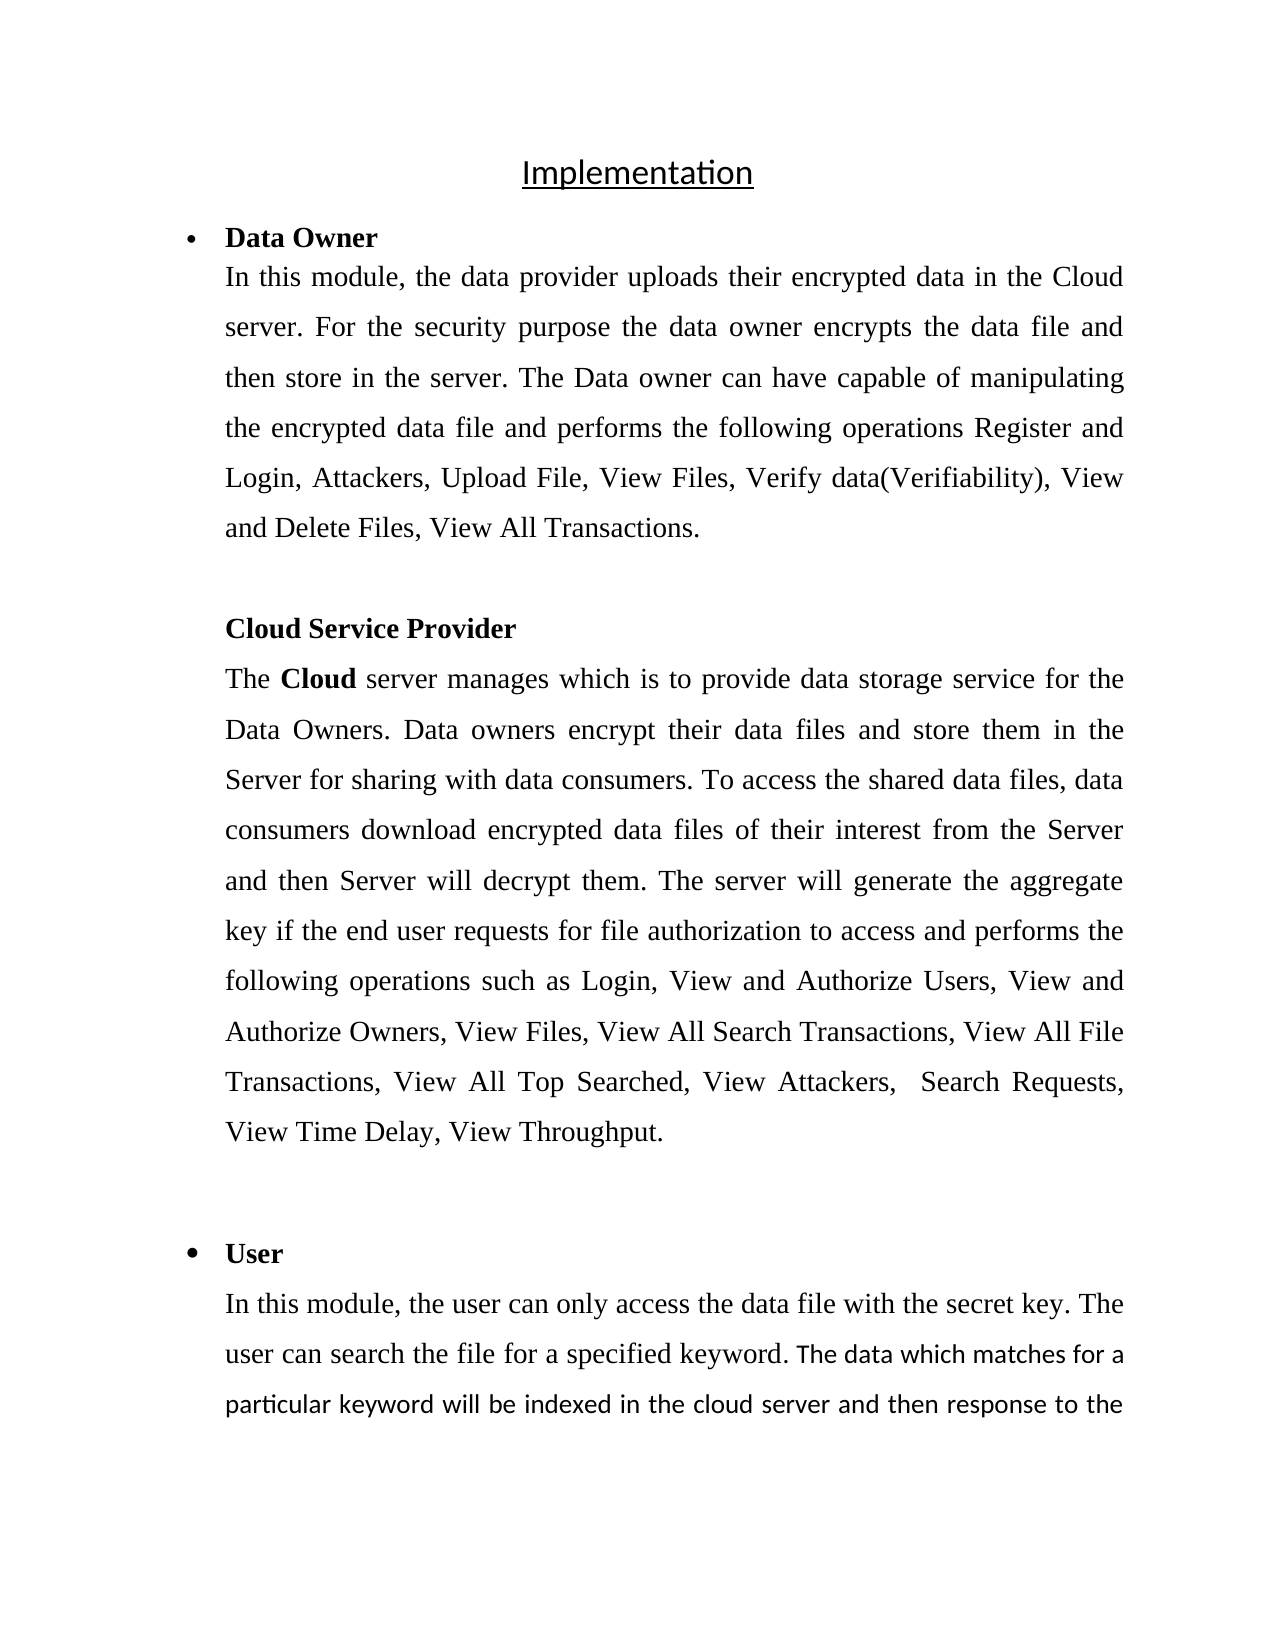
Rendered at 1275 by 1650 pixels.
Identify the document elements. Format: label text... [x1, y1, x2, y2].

list Cloud Service Provider [225, 611, 1125, 645]
list Data Owner [187, 221, 1125, 254]
list The Cloud server manages which is to provide data storage service for the Data Owners. Data owners encrypt their data files and store them in the Server for sharing with data consumers. To access the shared data files, data consumers download encrypted data files of their interest from the Server and then Server will decrypt them. The server will generate the aggregate key if the end user requests for file authorization to access and performs the following operations such as Login, View and Authorize Users, View and Authorize Owners, View Files, View All Search Transactions, View All File Transactions, View All Top Searched, View Attackers, Search Requests, View Time Delay, View Throughput. [225, 662, 1125, 1148]
list In this module, the data provider uploads their encrypted data in the Cloud server. For the security purpose the data owner encrypts the data file and then store in the server. The Data owner can have capable of manipulating the encrypted data file and performs the following operations Register and Login, Attackers, Upload File, View Files, Verify data(Verifiability), View and Delete Files, View All Transactions. [225, 259, 1125, 544]
list User [187, 1236, 1125, 1269]
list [225, 1286, 1125, 1420]
text Implementation [150, 150, 1125, 193]
